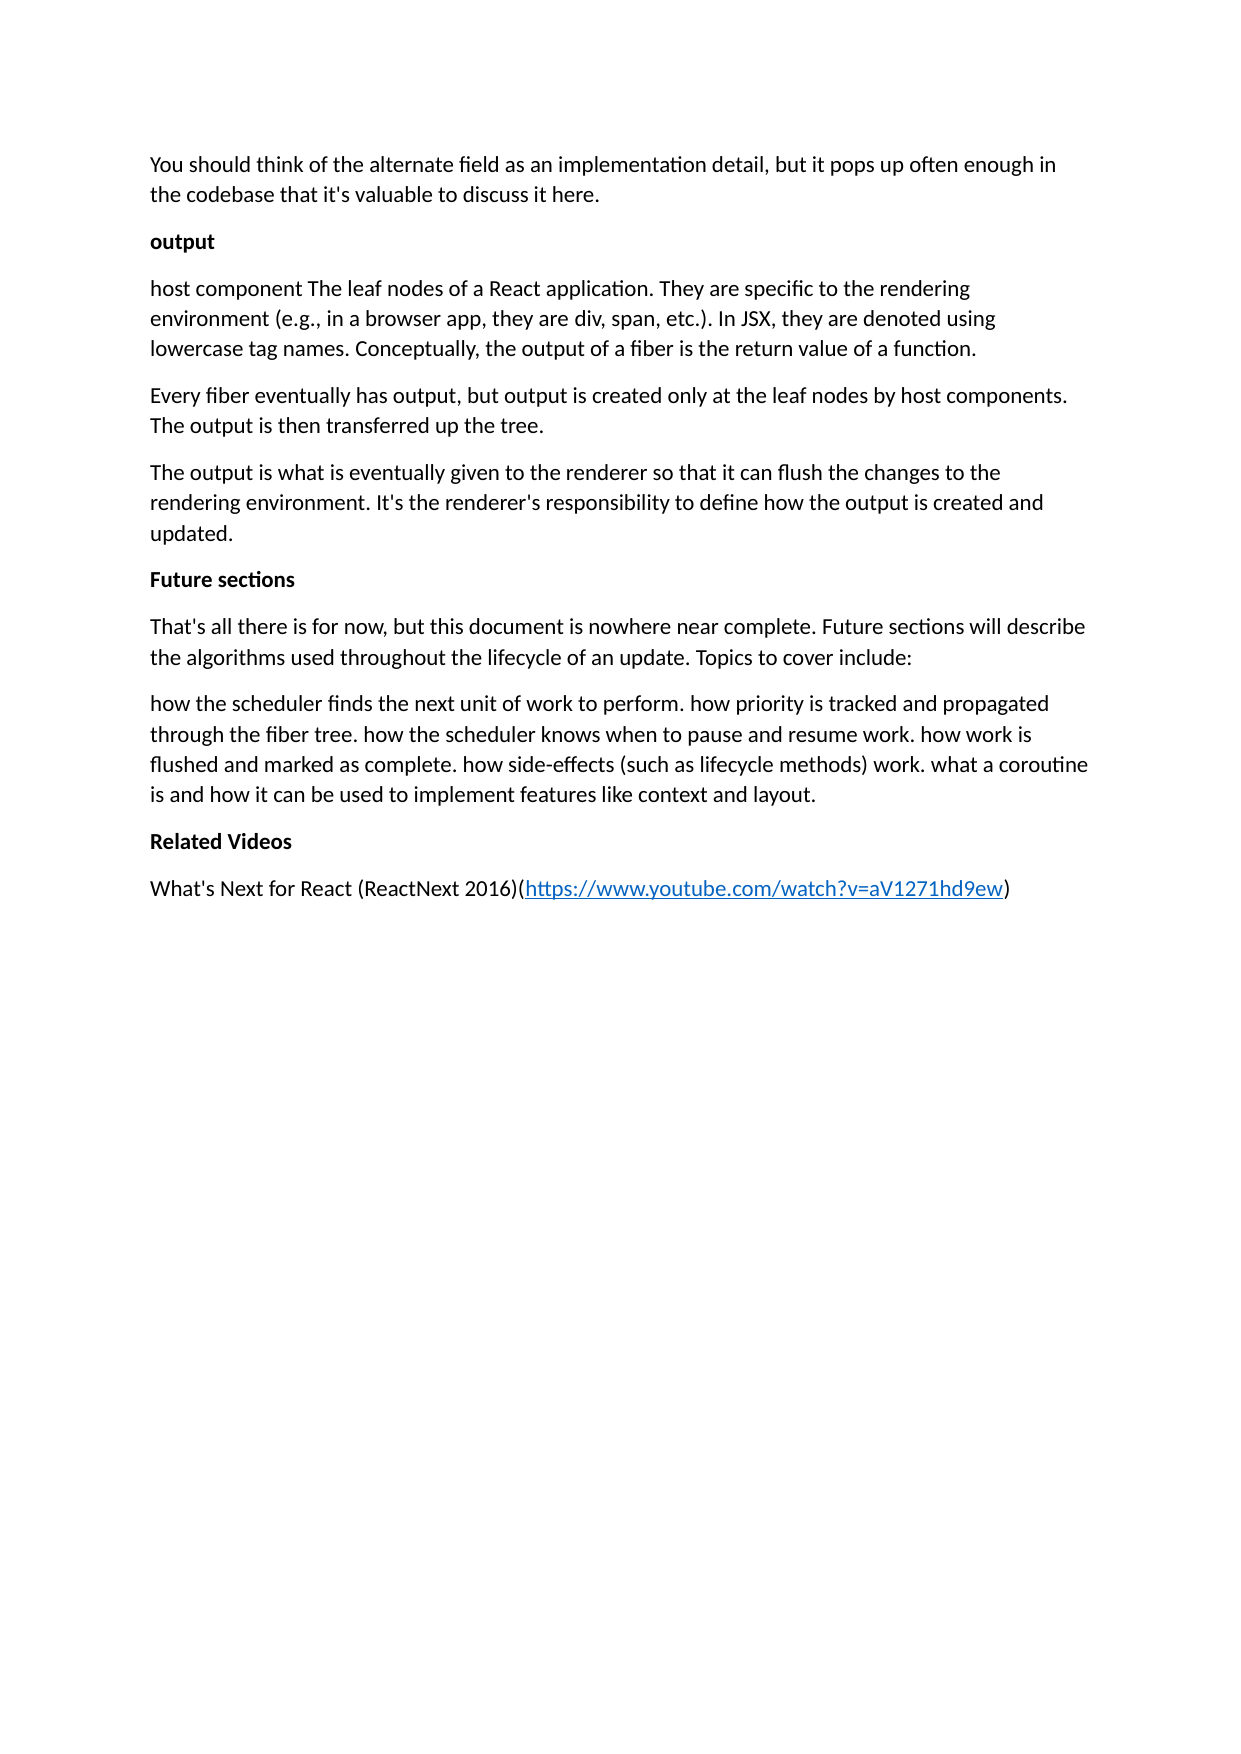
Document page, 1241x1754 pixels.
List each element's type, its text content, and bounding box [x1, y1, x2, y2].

text output [150, 227, 1090, 255]
text What's Next for React (ReactNext 2016)(https://www.youtube.com/watch?v=aV1271hd9ew) [150, 874, 1090, 902]
text You should think of the alternate field as an implementation detail, but it pops up often enough in the codebase that it's valuable to discuss it here. [150, 150, 1090, 208]
text The output is what is eventually given to the renderer so that it can flush the changes to the rendering environment. It's the renderer's responsibility to define how the output is created and updated. [150, 458, 1090, 547]
text host component The leaf nodes of a React application. They are specific to the rendering environment (e.g., in a browser app, they are div, span, etc.). In JSX, they are denoted using lowercase tag names. Conceptually, the output of a fiber is the return value of a function. [150, 274, 1090, 362]
text Related Videos [150, 827, 1090, 855]
text how the scheduler finds the next unit of work to perform. how priority is tracked and propagated through the fiber tree. how the scheduler knows when to pause and resume work. how work is flushed and marked as complete. how side-effects (such as lifecycle methods) work. what a coroutine is and how it can be used to implement features like context and layout. [150, 689, 1090, 808]
text Future sections [150, 566, 1090, 594]
text Every fiber eventually has output, but output is created only at the leaf nodes by host components. The output is then transferred up the tree. [150, 381, 1090, 439]
text That's all there is for now, but this document is nowhere near complete. Future sections will describe the algorithms used throughout the lifecycle of an update. Topics to cover include: [150, 612, 1090, 671]
